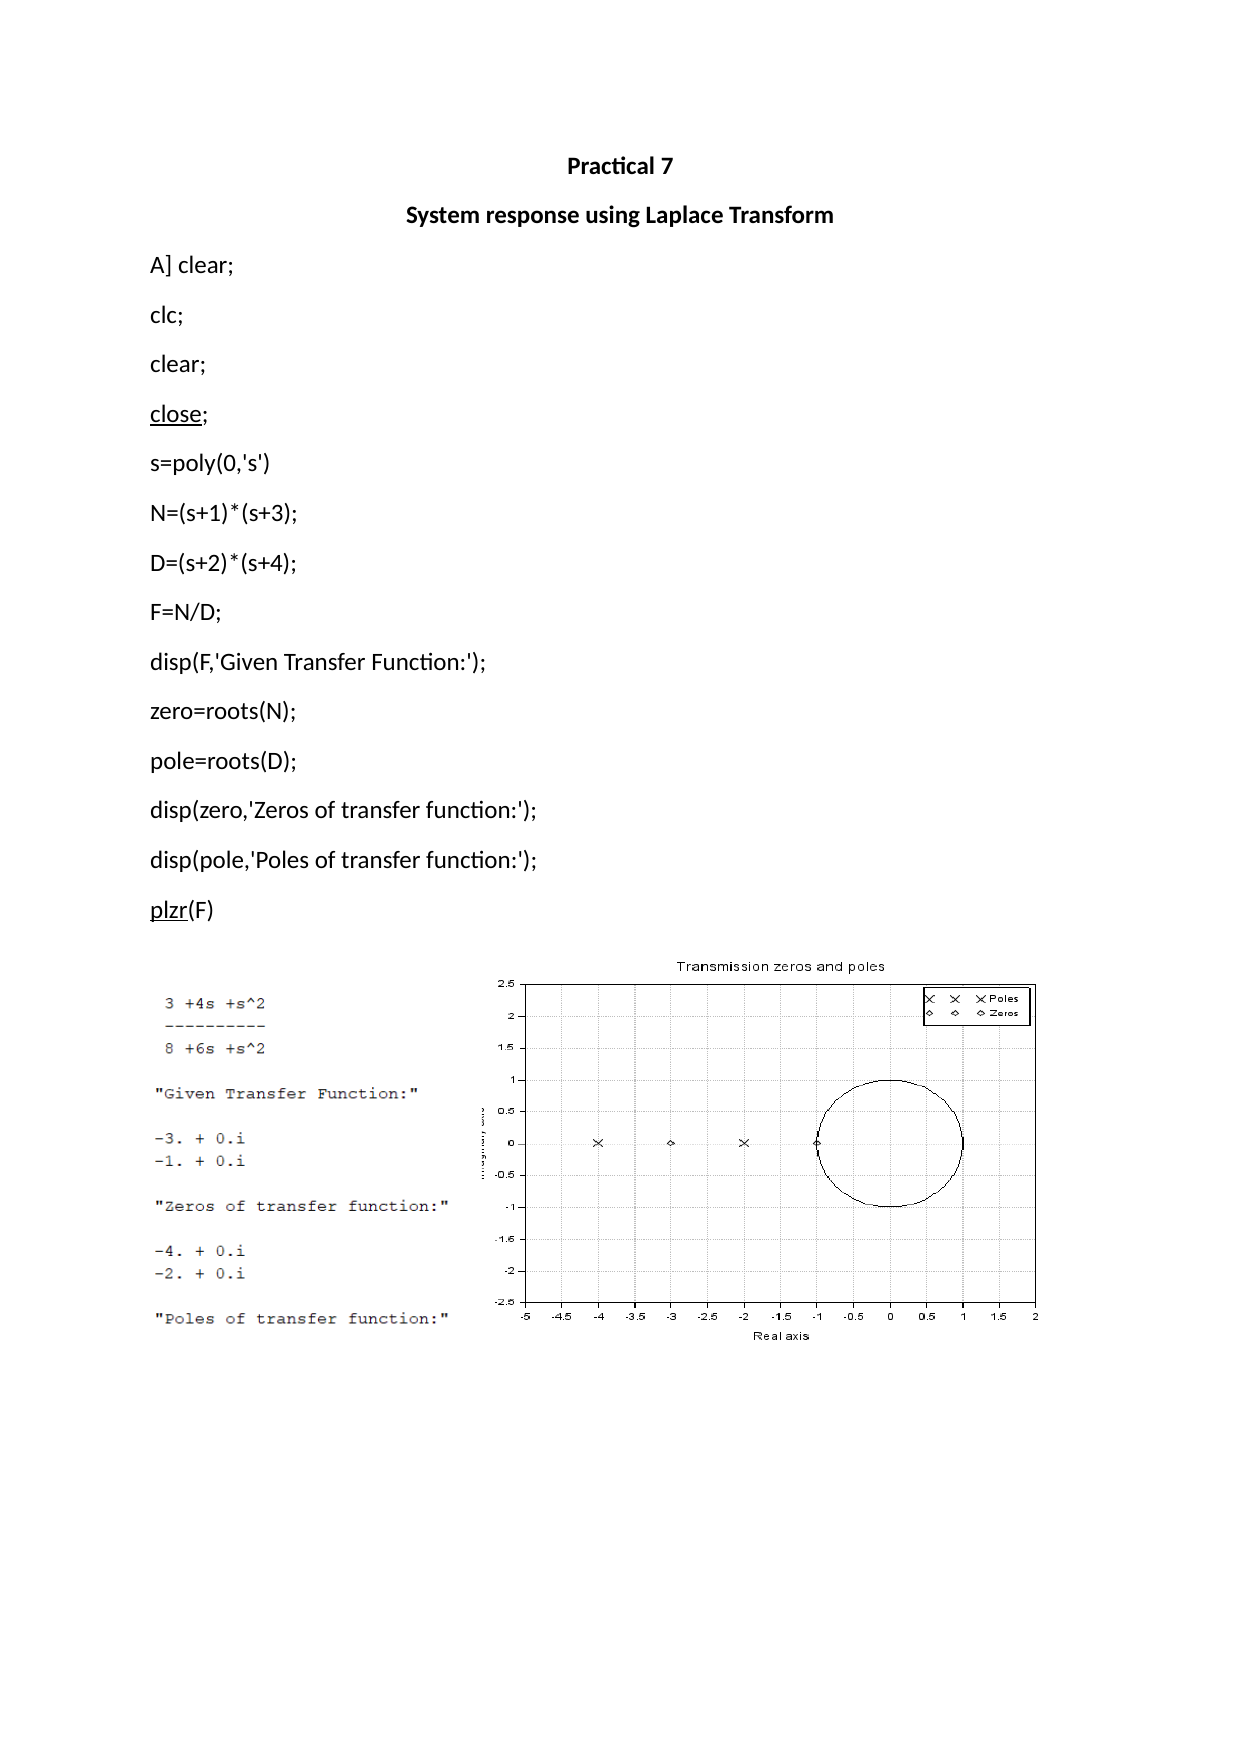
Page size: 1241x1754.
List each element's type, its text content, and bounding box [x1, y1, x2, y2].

text zero=roots(N); [150, 695, 1090, 726]
text A] clear; [150, 249, 1090, 280]
text disp(zero,'Zeros of transfer function:'); [150, 794, 1090, 825]
text disp(F,'Given Transfer Function:'); [150, 646, 1090, 676]
text Practical 7 [150, 150, 1090, 181]
text s=poly(0,'s') [150, 447, 1090, 478]
text System response using Laplace Transform [150, 199, 1090, 230]
text clear; [150, 348, 1090, 379]
text pole=roots(D); [150, 745, 1090, 776]
text clc; [150, 299, 1090, 329]
text close; [150, 398, 1090, 428]
picture [150, 943, 1079, 1347]
text F=N/D; [150, 596, 1090, 627]
text plzr(F) [150, 894, 1090, 924]
text disp(pole,'Poles of transfer function:'); [150, 844, 1090, 875]
text D=(s+2)*(s+4); [150, 547, 1090, 577]
text N=(s+1)*(s+3); [150, 497, 1090, 528]
